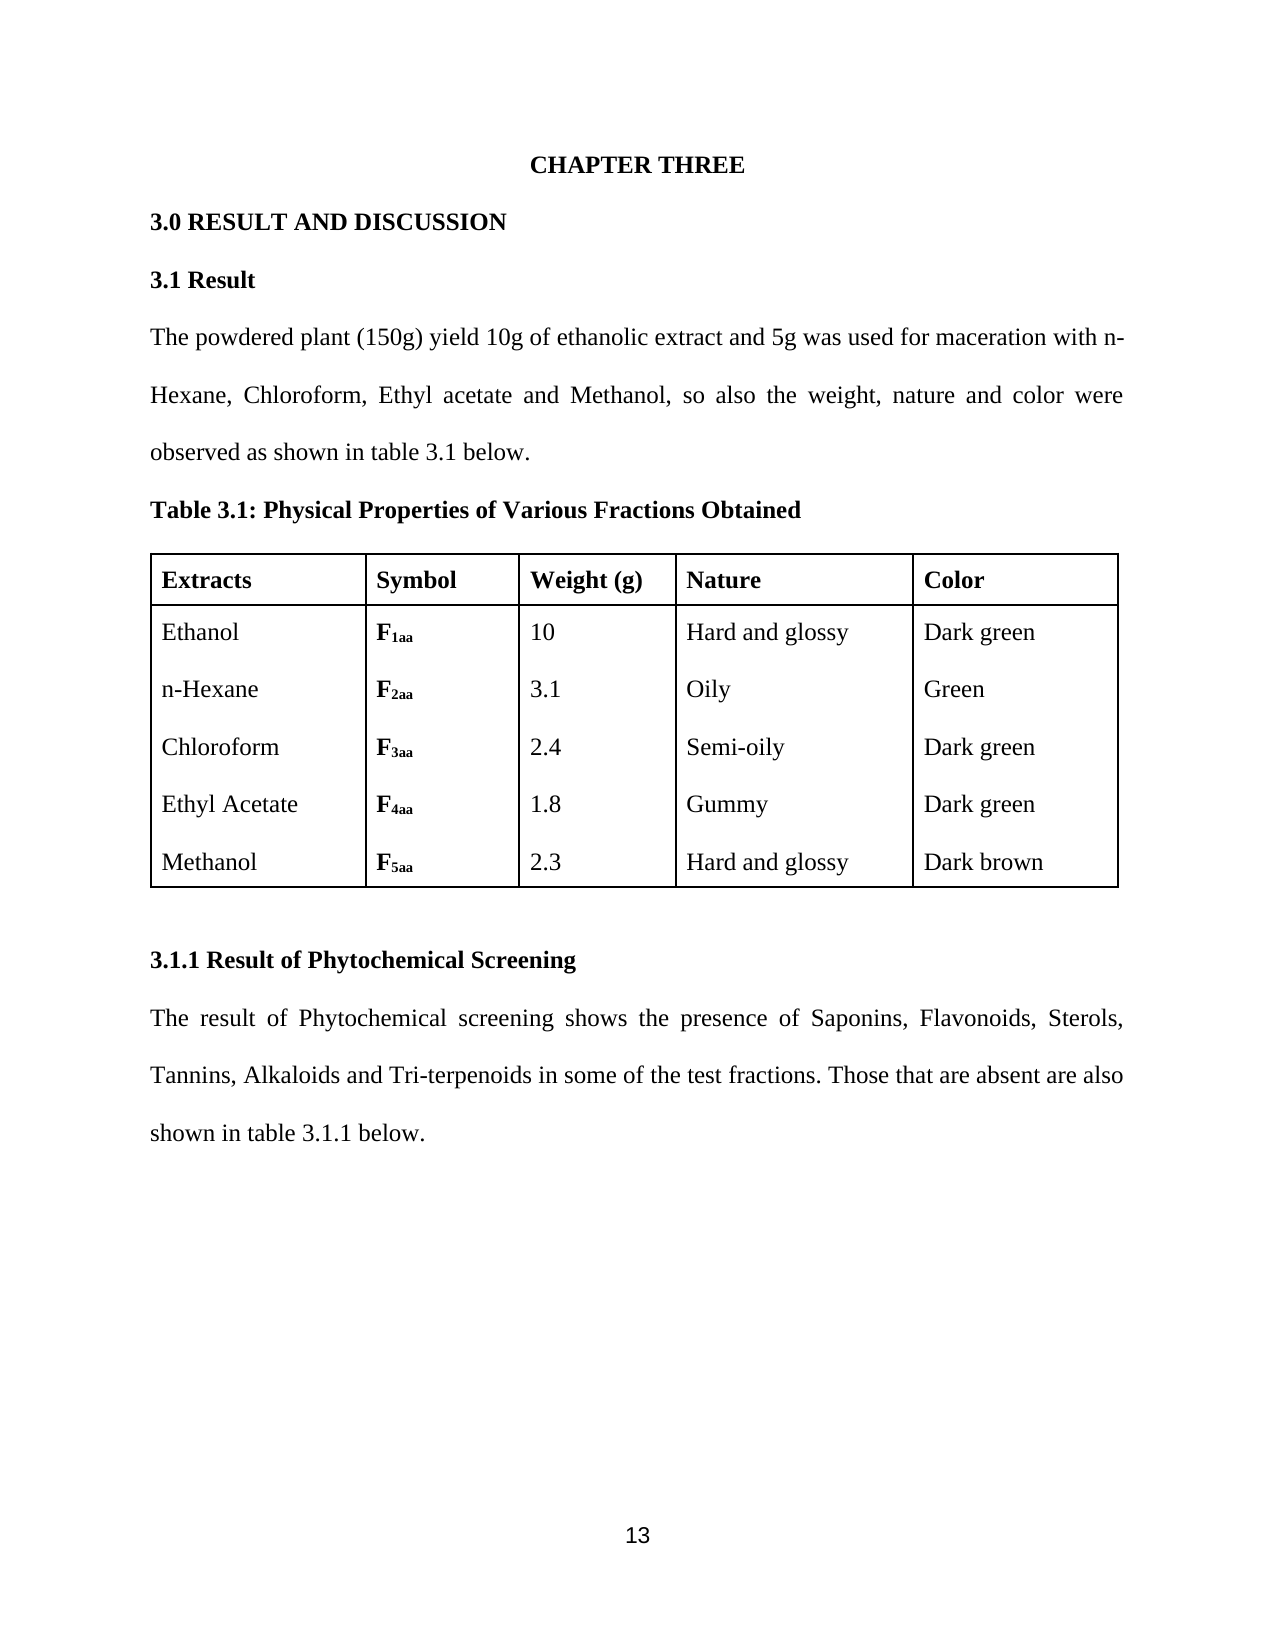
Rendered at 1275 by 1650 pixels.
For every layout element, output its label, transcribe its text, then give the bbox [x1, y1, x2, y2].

text The result of Phytochemical screening shows the presence of Saponins, Flavonoids, Sterols, Tannins, Alkaloids and Tri-terpenoids in some of the test fractions. Those that are absent are also shown in table 3.1.1 below. [150, 1003, 1125, 1147]
text 3.1 Result [150, 265, 1125, 294]
text Table 3.1: Physical Properties of Various Fractions Obtained [150, 495, 1125, 524]
table_header Color [914, 555, 1117, 604]
table_header Nature [677, 555, 912, 604]
table_cell Hard and glossy Oily Semi-oily Gummy Hard and glossy [677, 606, 912, 886]
table_header Extracts [152, 555, 365, 604]
text CHAPTER THREE [150, 150, 1125, 179]
text 3.1.1 Result of Phytochemical Screening [150, 945, 1125, 974]
table_header Weight (g) [520, 555, 675, 604]
table_cell F1aa F2aa F3aa F4aa F5aa [367, 606, 518, 886]
table_cell Dark green Green Dark green Dark green Dark brown [914, 606, 1117, 886]
table_header Symbol [367, 555, 518, 604]
table_cell Ethanol n-Hexane Chloroform Ethyl Acetate Methanol [152, 606, 365, 886]
table_cell 10 3.1 2.4 1.8 2.3 [520, 606, 675, 886]
text 3.0 RESULT AND DISCUSSION [150, 207, 1125, 236]
text The powdered plant (150g) yield 10g of ethanolic extract and 5g was used for maceration with n-Hexane, Chloroform, Ethyl acetate and Methanol, so also the weight, nature and color were observed as shown in table 3.1 below. [150, 322, 1125, 466]
